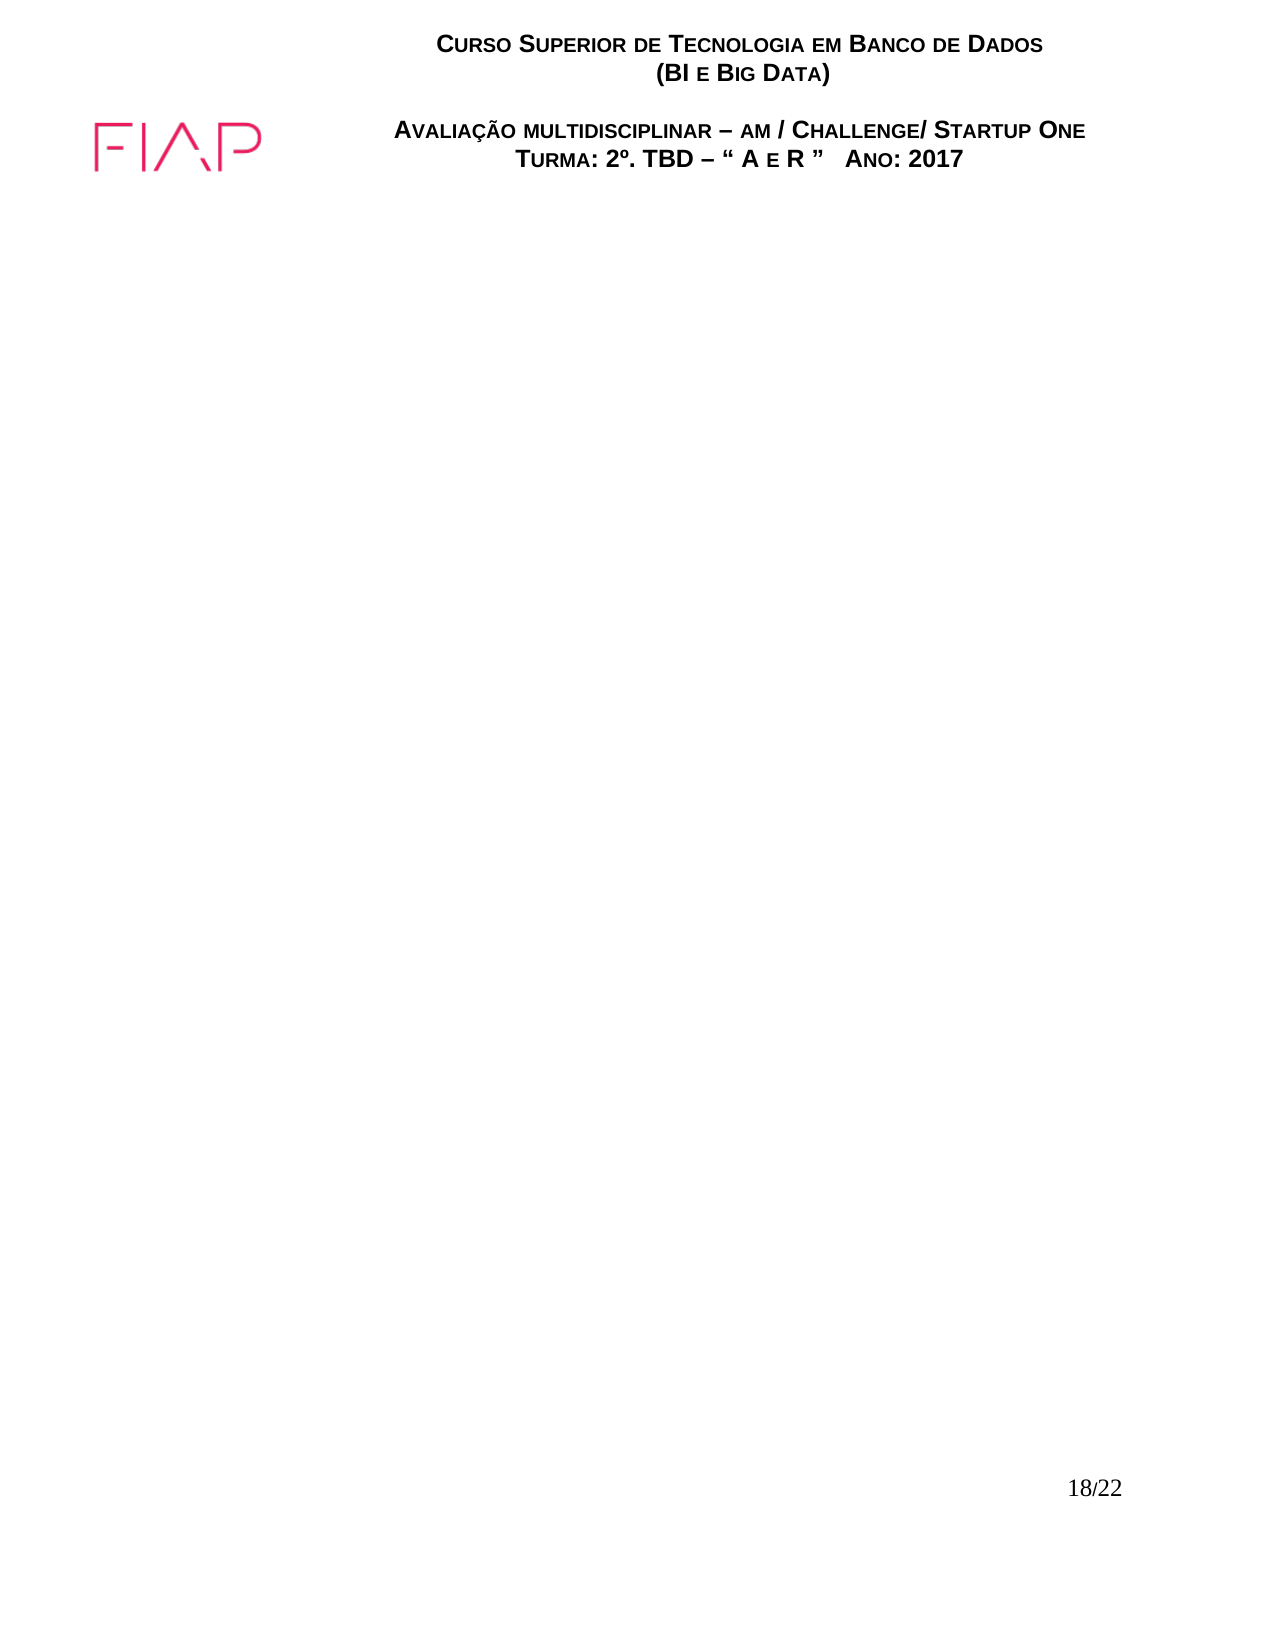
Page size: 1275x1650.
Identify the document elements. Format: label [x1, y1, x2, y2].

picture [75, 73, 281, 223]
